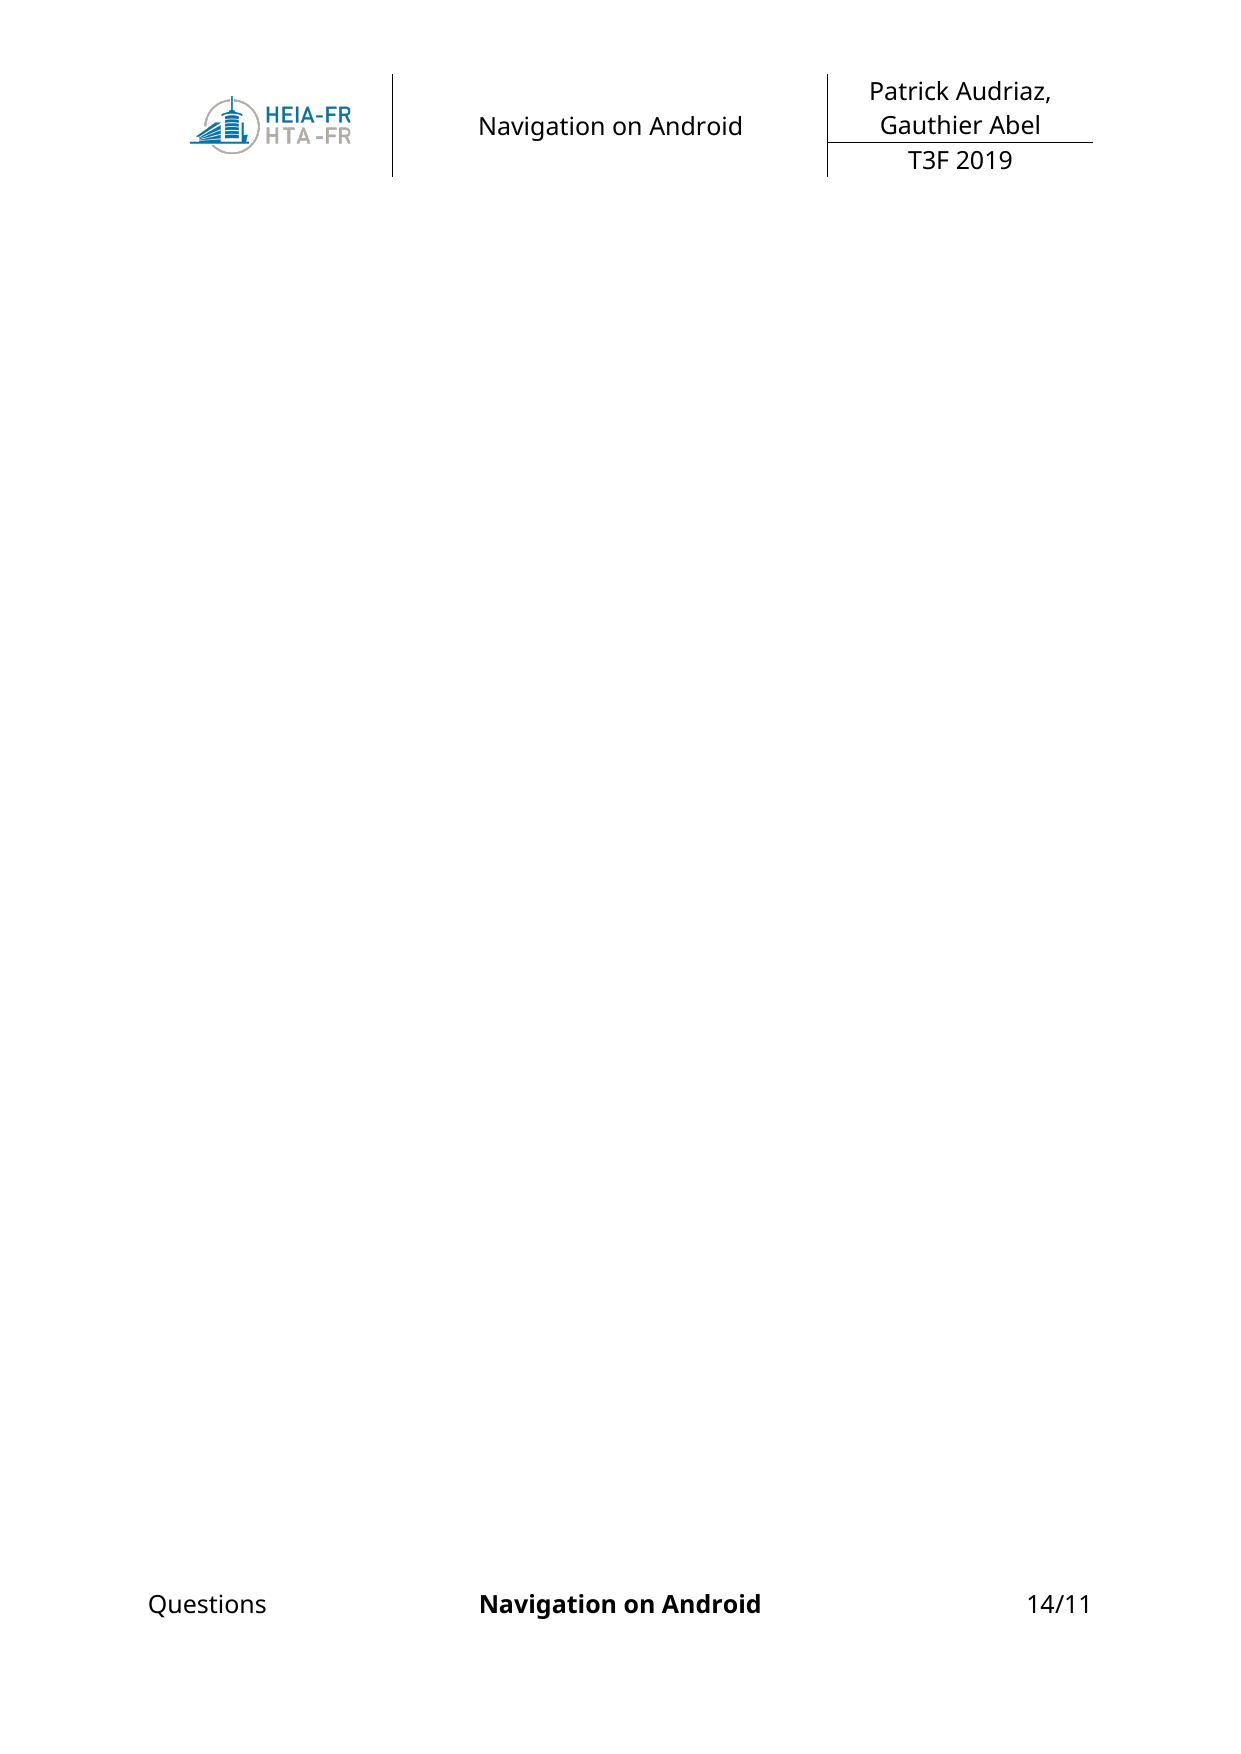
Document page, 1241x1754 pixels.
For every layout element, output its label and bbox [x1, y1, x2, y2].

picture [190, 96, 351, 155]
